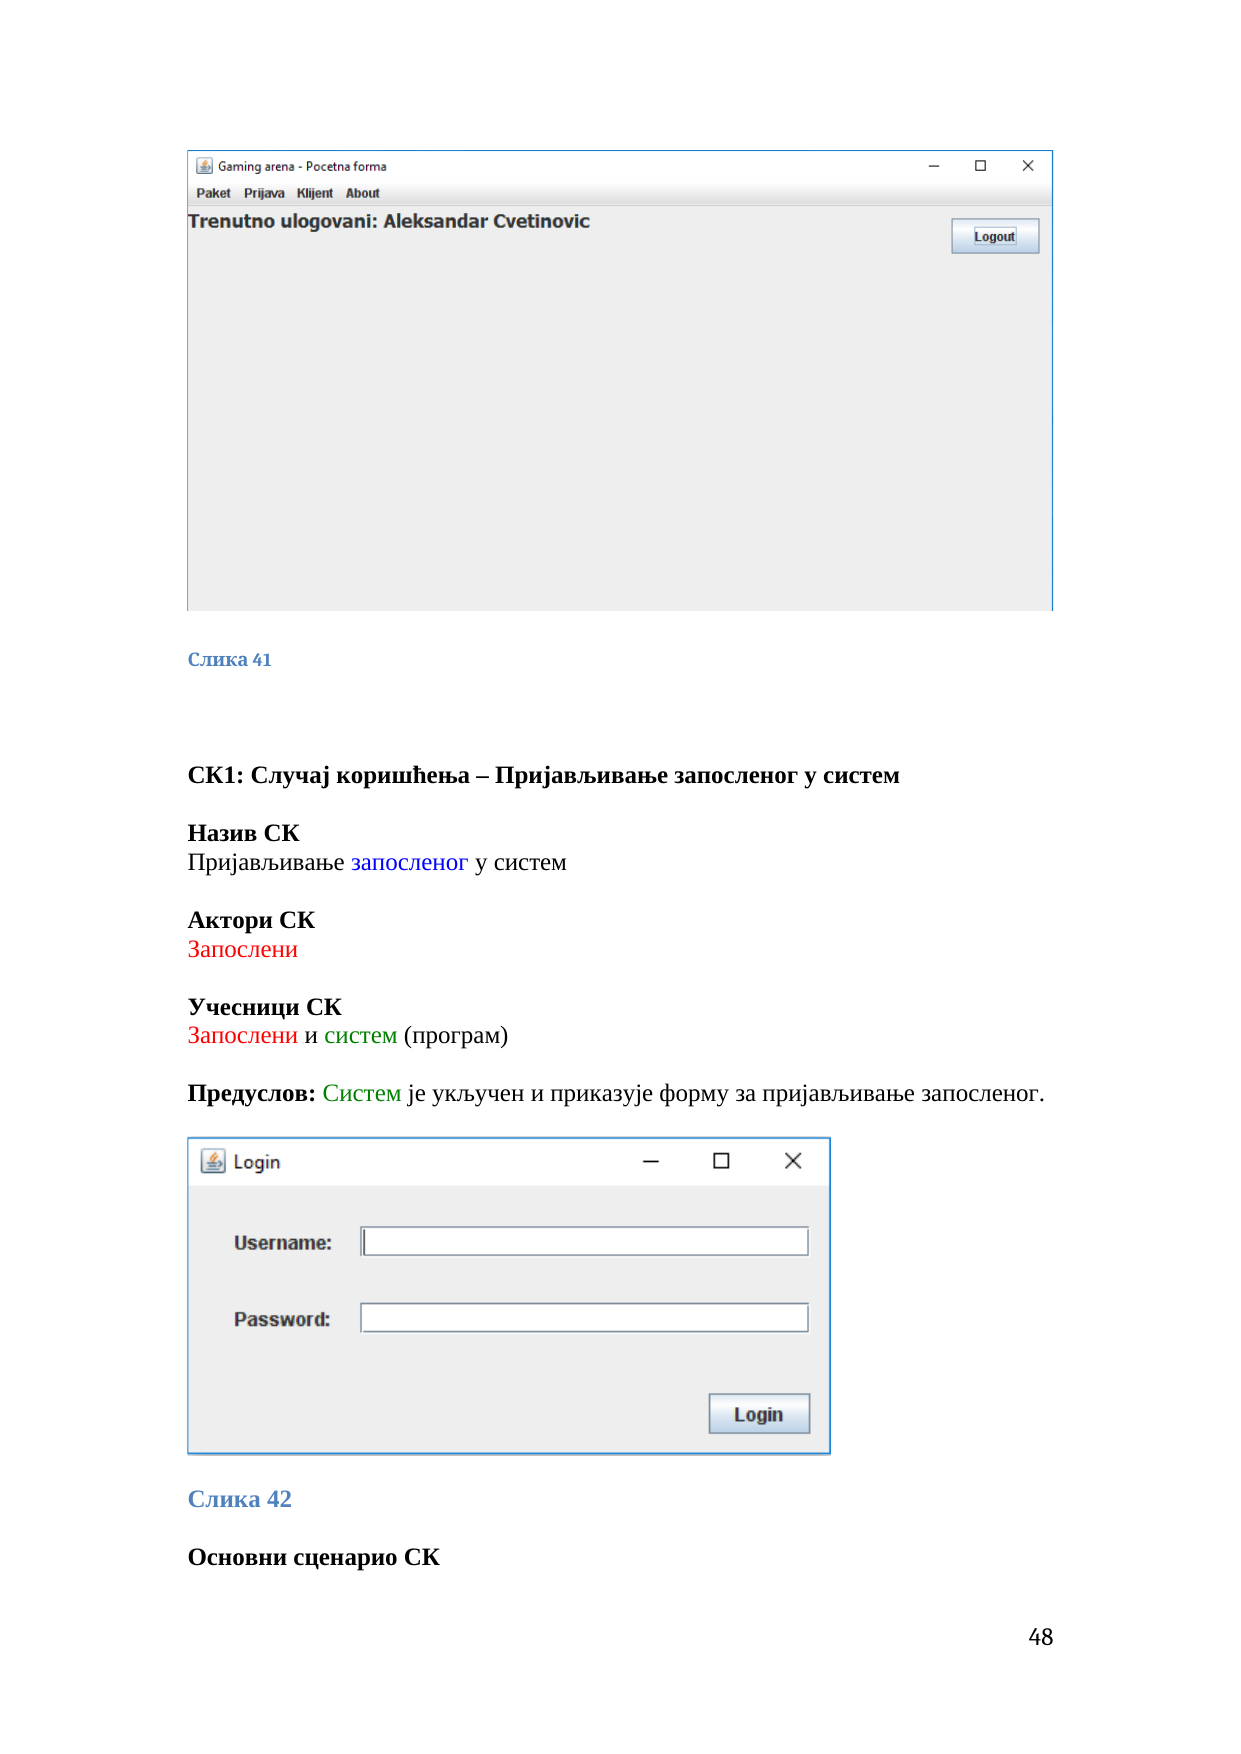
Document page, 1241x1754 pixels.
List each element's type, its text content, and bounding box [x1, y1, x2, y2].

text Слика 42 [187, 1484, 1053, 1513]
text Назив СК Пријављивање запосленог у систем [187, 818, 1053, 876]
text СК1: Случај коришћења – Пријављивање запосленог у систем [187, 761, 1053, 789]
text Основни сценарио СК [187, 1542, 1053, 1571]
text Актори СК Запослени [187, 905, 1053, 963]
picture [187, 1136, 831, 1456]
text Учесници СК Запослени и систем (програм) [187, 992, 1053, 1049]
picture [187, 150, 1054, 611]
text Предуслов: Систем је укључен и приказује форму за пријављивање запосленог. [187, 1078, 1053, 1107]
